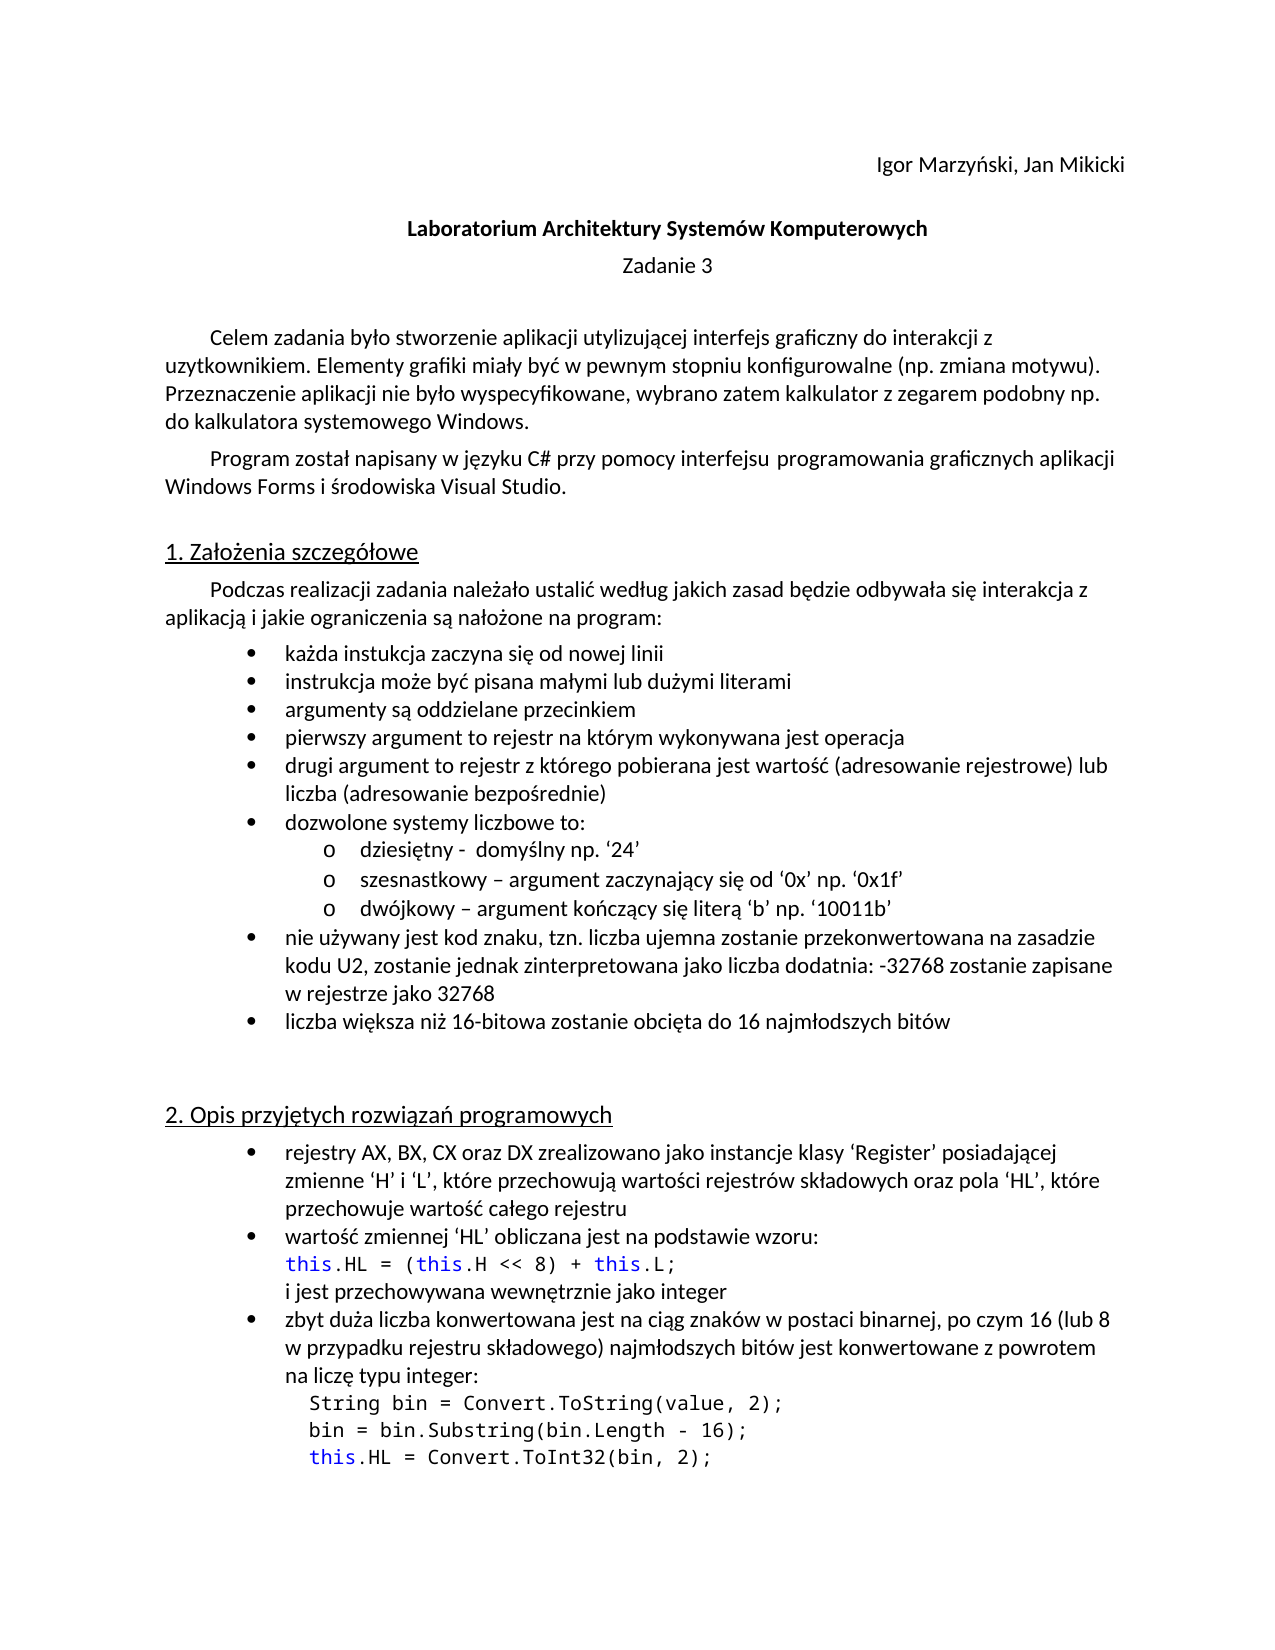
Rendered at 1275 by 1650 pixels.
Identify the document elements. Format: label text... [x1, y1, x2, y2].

text 1. Założenia szczegółowe [165, 508, 1125, 567]
list argumenty są oddzielane przecinkiem [247, 696, 1125, 723]
text Program został napisany w języku C# przy pomocy interfejsu programowania graficznych aplikacji Windows Forms i środowiska Visual Studio. [165, 444, 1125, 500]
list liczba większa niż 16-bitowa zostanie obcięta do 16 najmłodszych bitów [247, 1007, 1125, 1063]
list zbyt duża liczba konwertowana jest na ciąg znaków w postaci binarnej, po czym 16 (lub 8 w przypadku rejestru składowego) najmłodszych bitów jest konwertowane z powrotem na liczę typu integer: String bin = Convert.ToString(value, 2); bin = bin.Substring(bin.Length - 16); this.HL = Convert.ToInt32(bin, 2); [247, 1306, 1125, 1471]
list każda instukcja zaczyna się od nowej linii [247, 639, 1125, 667]
text Igor Marzyński, Jan Mikicki [165, 150, 1125, 178]
text Laboratorium Architektury Systemów Komputerowych [165, 214, 1125, 242]
list szesnastkowy – argument zaczynający się od ‘0x’ np. ‘0x1f’ [322, 865, 1125, 894]
text Zadanie 3 [165, 251, 1125, 279]
list pierwszy argument to rejestr na którym wykonywana jest operacja [247, 723, 1125, 752]
text Podczas realizacji zadania należało ustalić według jakich zasad będzie odbywała się interakcja z aplikacją i jakie ograniczenia są nałożone na program: [165, 575, 1125, 631]
list nie używany jest kod znaku, tzn. liczba ujemna zostanie przekonwertowana na zasadzie kodu U2, zostanie jednak zinterpretowana jako liczba dodatnia: -32768 zostanie zapisane w rejestrze jako 32768 [247, 923, 1125, 1007]
text Celem zadania było stworzenie aplikacji utylizującej interfejs graficzny do interakcji z uzytkownikiem. Elementy grafiki miały być w pewnym stopniu konfigurowalne (np. zmiana motywu). Przeznaczenie aplikacji nie było wyspecyfikowane, wybrano zatem kalkulator z zegarem podobny np. do kalkulatora systemowego Windows. [165, 323, 1125, 436]
list drugi argument to rejestr z którego pobierana jest wartość (adresowanie rejestrowe) lub liczba (adresowanie bezpośrednie) [247, 752, 1125, 808]
list wartość zmiennej ‘HL’ obliczana jest na podstawie wzoru: this.HL = (this.H << 8) + this.L; i jest przechowywana wewnętrznie jako integer [247, 1222, 1125, 1306]
list instrukcja może być pisana małymi lub dużymi literami [247, 667, 1125, 696]
list rejestry AX, BX, CX oraz DX zrealizowano jako instancje klasy ‘Register’ posiadającej zmienne ‘H’ i ‘L’, które przechowują wartości rejestrów składowych oraz pola ‘HL’, które przechowuje wartość całego rejestru [247, 1138, 1125, 1222]
list dziesiętny - domyślny np. ‘24’ [322, 836, 1125, 865]
list dozwolone systemy liczbowe to: [247, 808, 1125, 836]
list dwójkowy – argument kończący się literą ‘b’ np. ‘10011b’ [322, 894, 1125, 923]
text 2. Opis przyjętych rozwiązań programowych [165, 1072, 1125, 1130]
